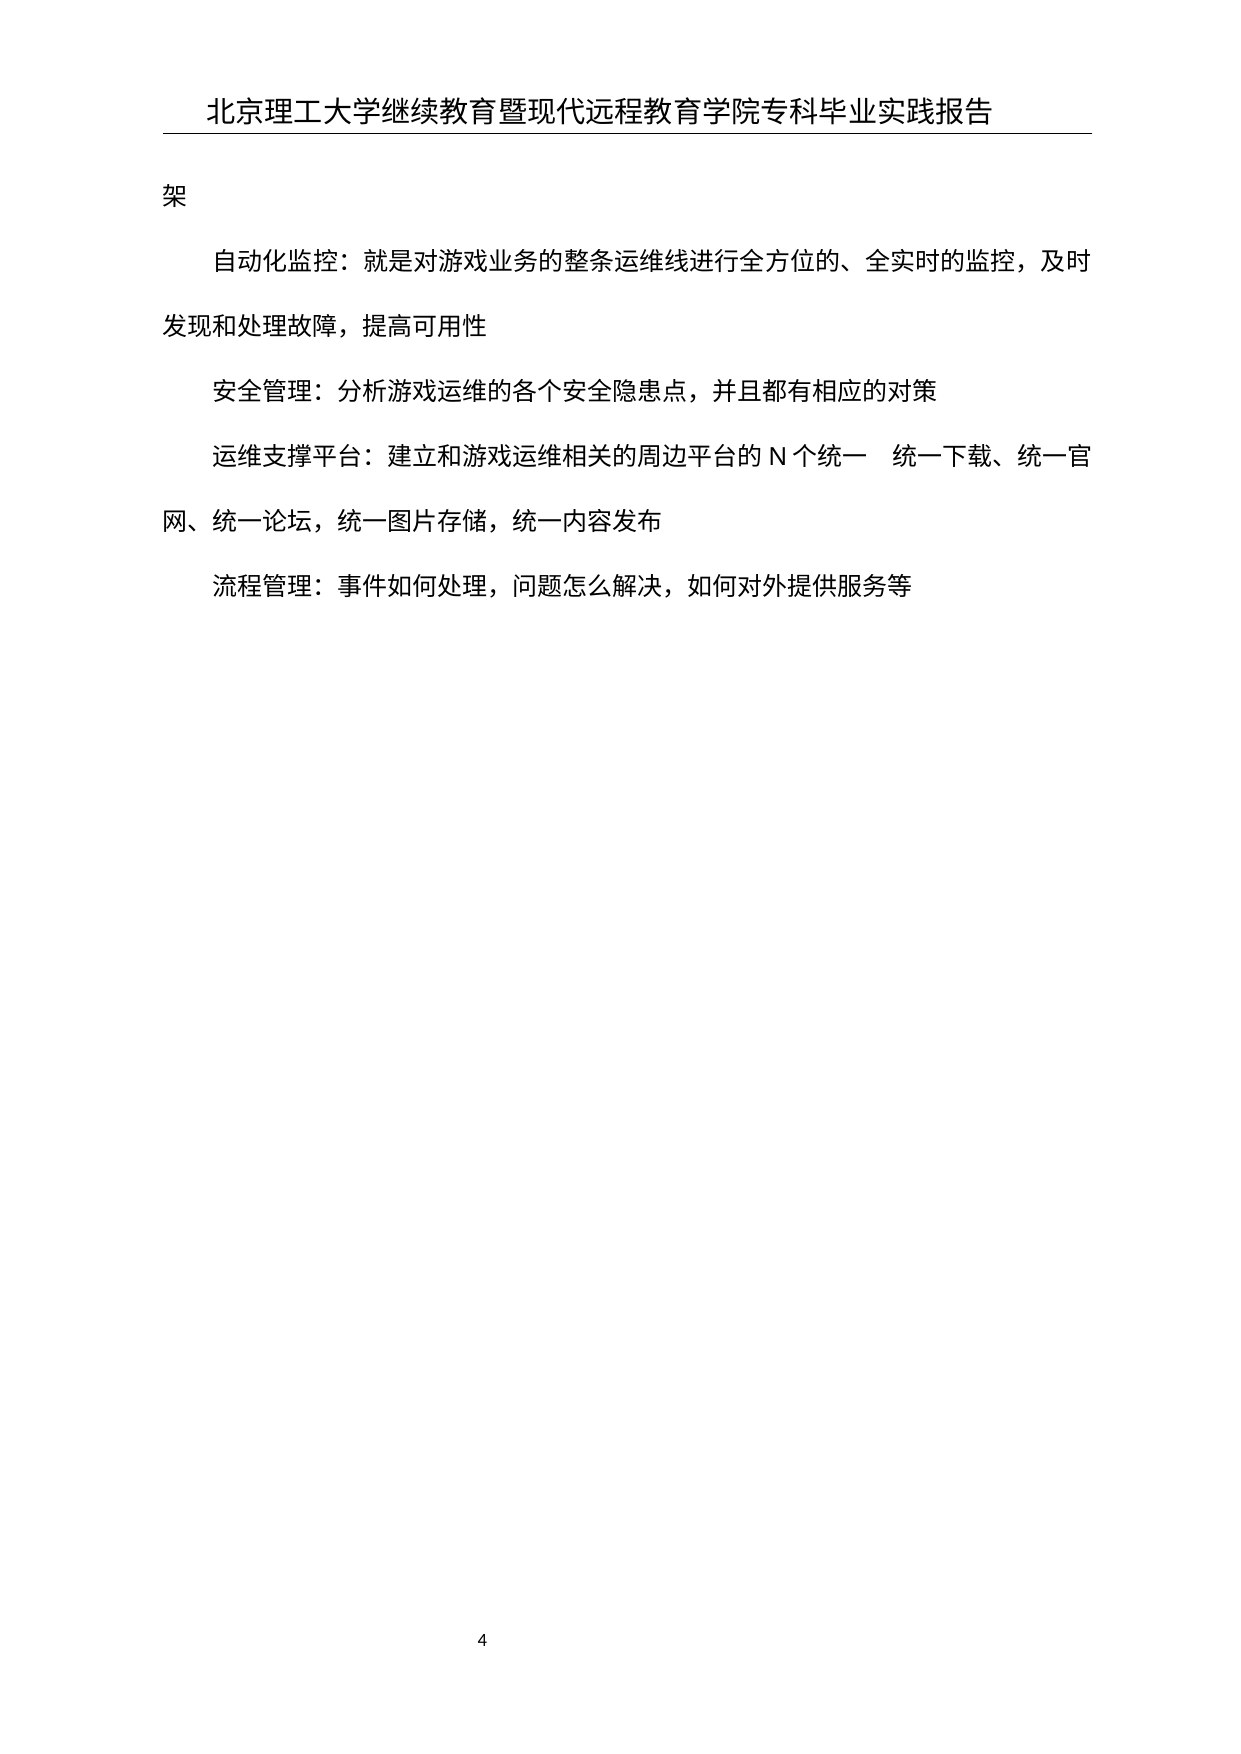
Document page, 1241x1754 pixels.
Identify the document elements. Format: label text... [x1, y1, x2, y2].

text 自动化监控：就是对游戏业务的整条运维线进行全方位的、全实时的监控，及时发现和处理故障，提高可用性 [162, 227, 1092, 357]
text 安全管理：分析游戏运维的各个安全隐患点，并且都有相应的对策 [162, 357, 1092, 422]
text 运维支撑平台：建立和游戏运维相关的周边平台的N个统一 统一下载、统一官网、统一论坛，统一图片存储，统一内容发布 [162, 422, 1092, 552]
text 流程管理：事件如何处理，问题怎么解决，如何对外提供服务等 [162, 552, 1092, 617]
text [162, 162, 1092, 227]
